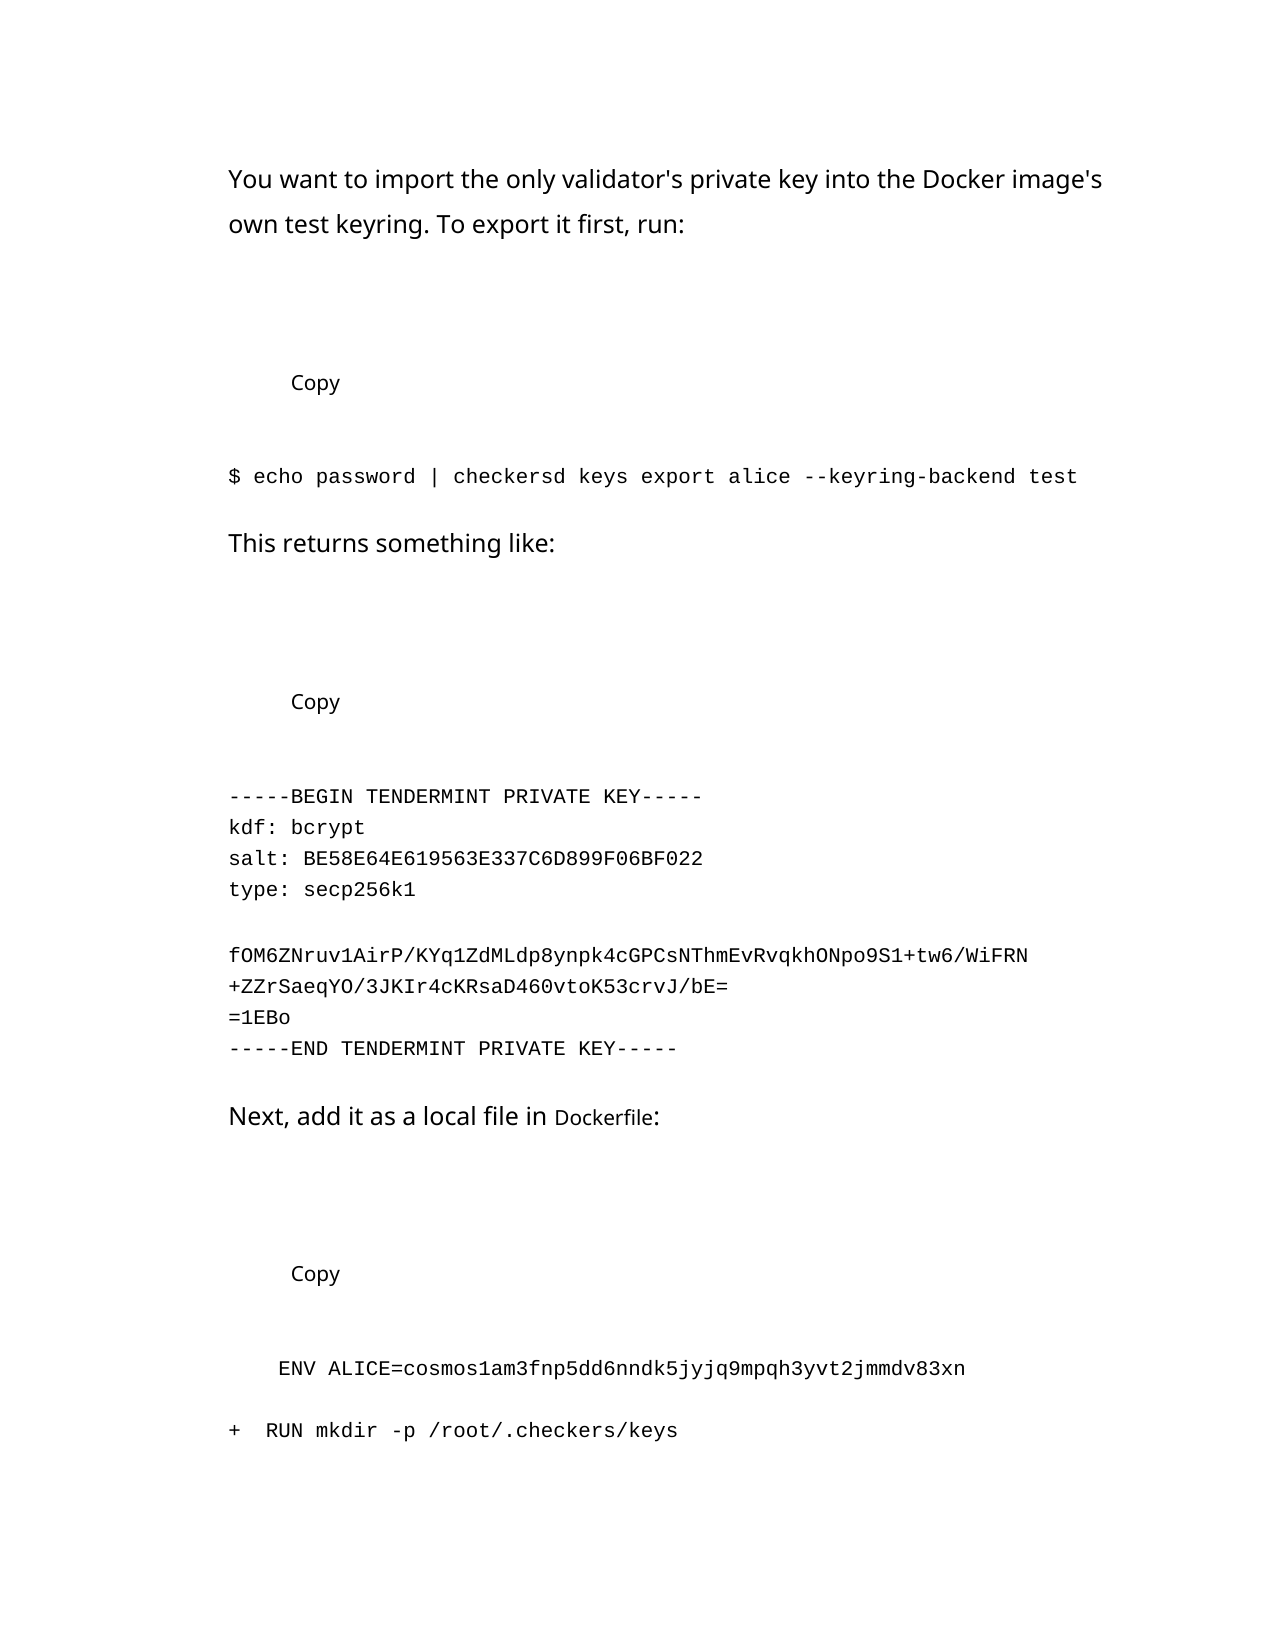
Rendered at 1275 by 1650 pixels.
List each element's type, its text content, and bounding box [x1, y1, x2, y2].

text =1EBo [228, 999, 1125, 1031]
text +ZZrSaeqYO/3JKIr4cKRsaD460vtoK53crvJ/bE= [228, 968, 1125, 999]
text Next, add it as a local file in Dockerfile: [228, 1087, 1125, 1132]
text Copy [272, 673, 1094, 728]
text kdf: bcrypt [228, 809, 1125, 841]
text type: secp256k1 [228, 872, 1125, 903]
text $ echo password | checkersd keys export alice --keyring-backend test [228, 458, 1125, 490]
text ENV ALICE=cosmos1am3fnp5dd6nndk5jyjq9mpqh3yvt2jmmdv83xn [228, 1350, 1125, 1382]
text You want to import the only validator's private key into the Docker image's own test keyring. To export it first, run: [228, 150, 1125, 241]
text -----END TENDERMINT PRIVATE KEY----- [228, 1031, 1125, 1062]
text + RUN mkdir -p /root/.checkers/keys [228, 1413, 1125, 1444]
text This returns something like: [228, 515, 1125, 560]
text fOM6ZNruv1AirP/KYq1ZdMLdp8ynpk4cGPCsNThmEvRvqkhONpo9S1+tw6/WiFRN [228, 937, 1125, 968]
text -----BEGIN TENDERMINT PRIVATE KEY----- [228, 778, 1125, 809]
text Copy [272, 353, 1094, 408]
text Copy [272, 1245, 1094, 1300]
text salt: BE58E64E619563E337C6D899F06BF022 [228, 841, 1125, 872]
